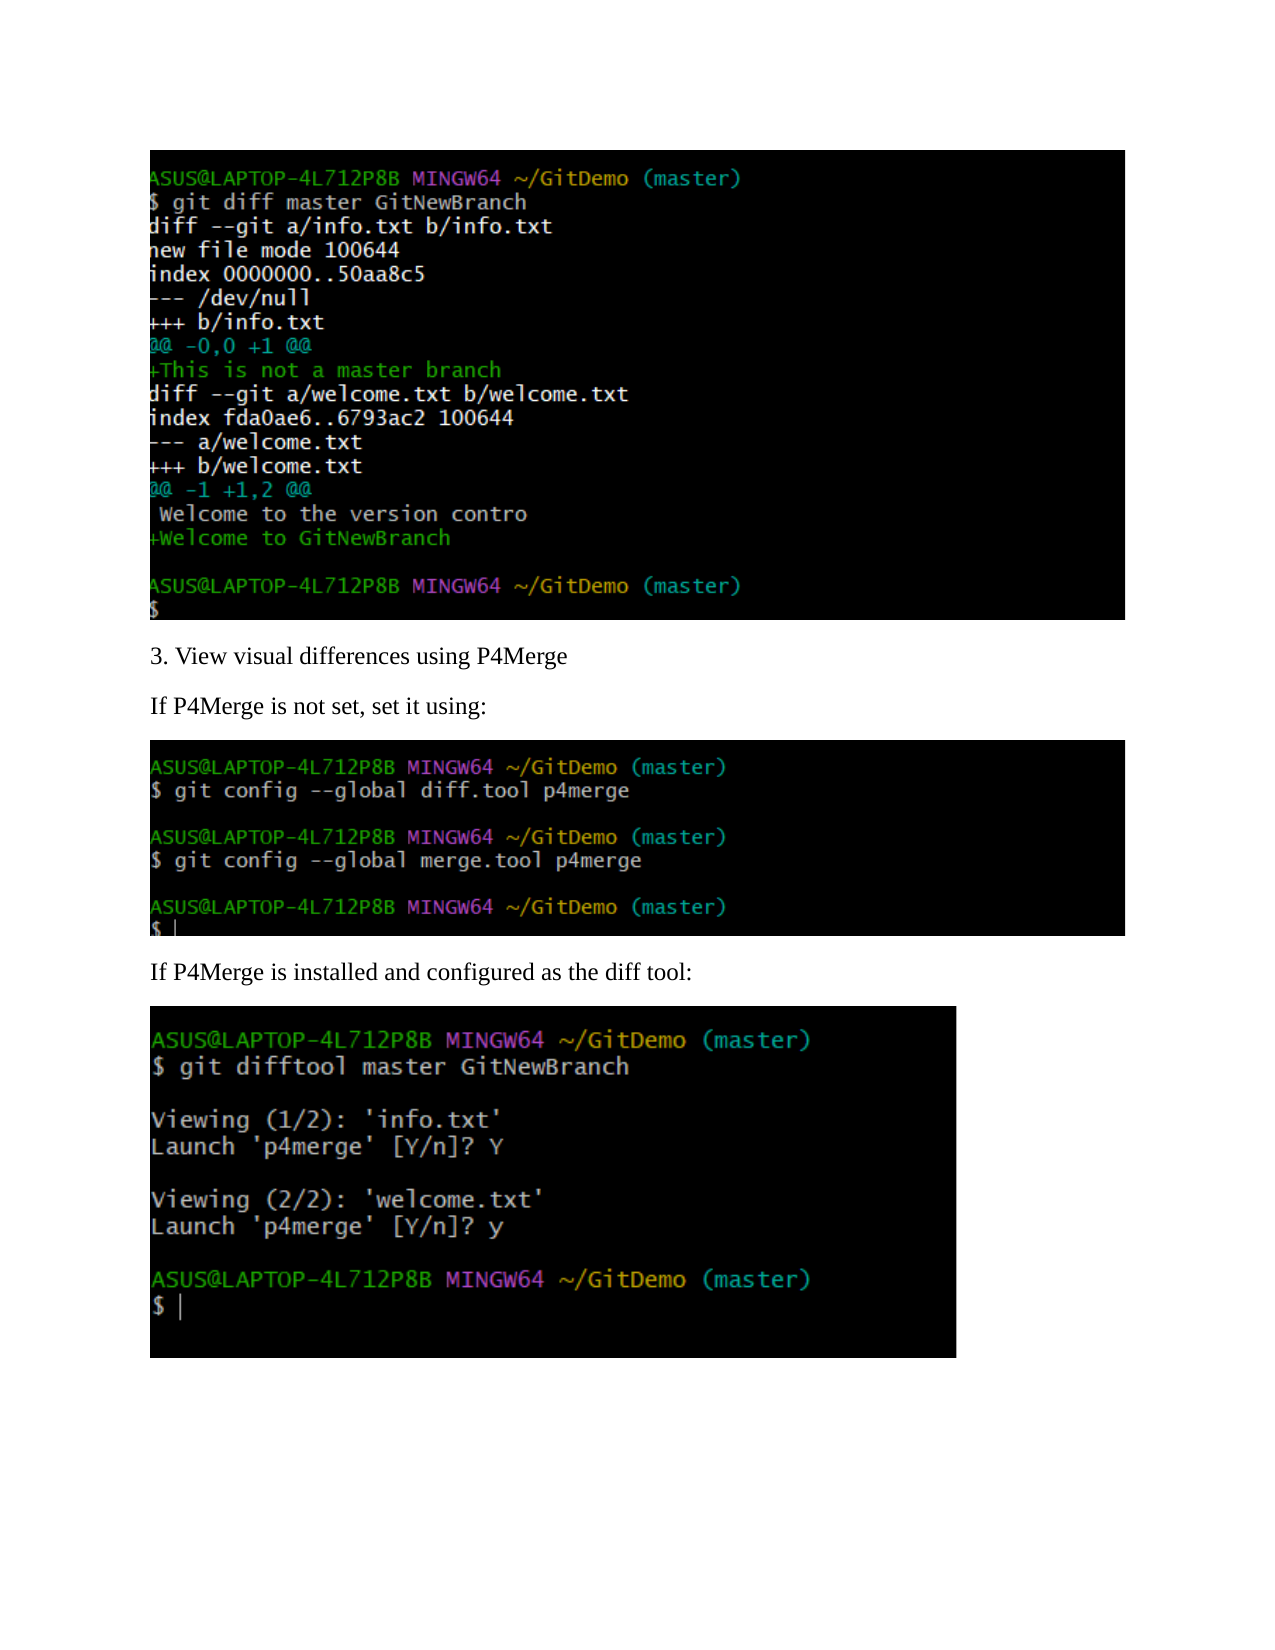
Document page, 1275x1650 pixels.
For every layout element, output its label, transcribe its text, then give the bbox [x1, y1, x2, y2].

picture [150, 150, 1125, 620]
text If P4Merge is installed and configured as the diff tool: [150, 957, 1125, 986]
picture [150, 1006, 957, 1358]
text If P4Merge is not set, set it using: [150, 691, 1125, 719]
picture [150, 740, 1125, 936]
text 3. View visual differences using P4Merge [150, 641, 1125, 670]
